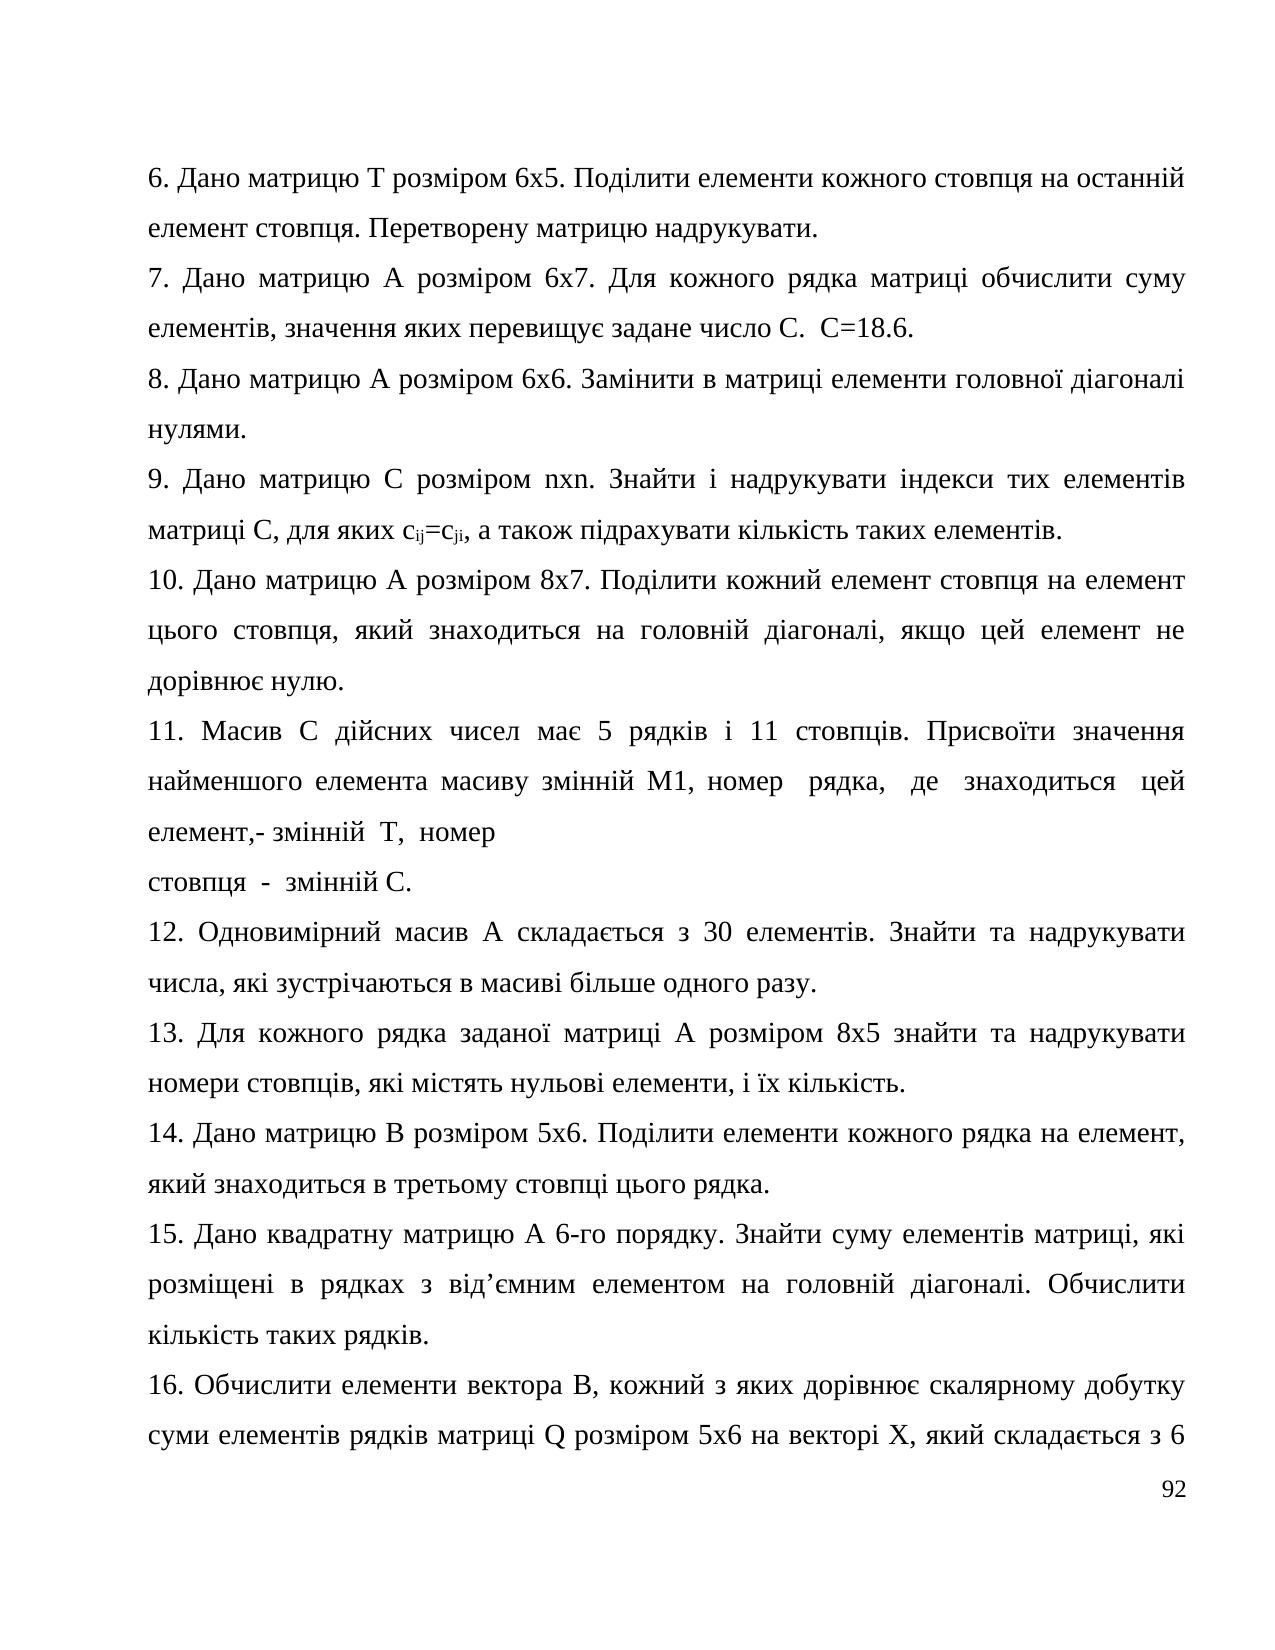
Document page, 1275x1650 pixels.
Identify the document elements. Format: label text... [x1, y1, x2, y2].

text 11. Масив С дійсних чисел має 5 рядків і 11 стовпців. Присвоїти значення найменшого елемента масиву змінній М1, номер рядка, де знаходиться цей елемент,- змінній Т, номер [148, 713, 1186, 847]
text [148, 1367, 1186, 1451]
text 13. Для кожного рядка заданої матриці А розміром 8х5 знайти та надрукувати номери стовпців, які містять нульові елементи, і їх кількість. [148, 1015, 1186, 1099]
text 8. Дано матрицю А розміром 6х6. Замінити в матриці елементи головної діагоналі нулями. [148, 361, 1186, 445]
text 6. Дано матрицю Т розміром 6х5. Поділити елементи кожного стовпця на останній елемент стовпця. Перетворену матрицю надрукувати. [148, 160, 1186, 243]
text 10. Дано матрицю А розміром 8х7. Поділити кожний елемент стовпця на елемент цього стовпця, який знаходиться на головній діагоналі, якщо цей елемент не дорівнює нулю. [148, 562, 1186, 696]
text стовпця - змінній С. [148, 864, 1186, 898]
text 9. Дано матрицю С розміром nxn. Знайти і надрукувати індекси тих елементів матриці С, для яких cij=cji, а також підрахувати кількість таких елементів. [148, 462, 1186, 545]
text 12. Одновимірний масив А складається з 30 елементів. Знайти та надрукувати числа, які зустрічаються в масиві більше одного разу. [148, 914, 1186, 998]
text 7. Дано матрицю А розміром 6х7. Для кожного рядка матриці обчислити суму елементів, значення яких перевищує задане число С. С=18.6. [148, 260, 1186, 344]
text 15. Дано квадратну матрицю А 6-го порядку. Знайти суму елементів матриці, які розміщені в рядках з від’ємним елементом на головній діагоналі. Обчислити кількість таких рядків. [148, 1216, 1186, 1350]
text 14. Дано матрицю В розміром 5х6. Поділити елементи кожного рядка на елемент, який знаходиться в третьому стовпці цього рядка. [148, 1116, 1186, 1199]
